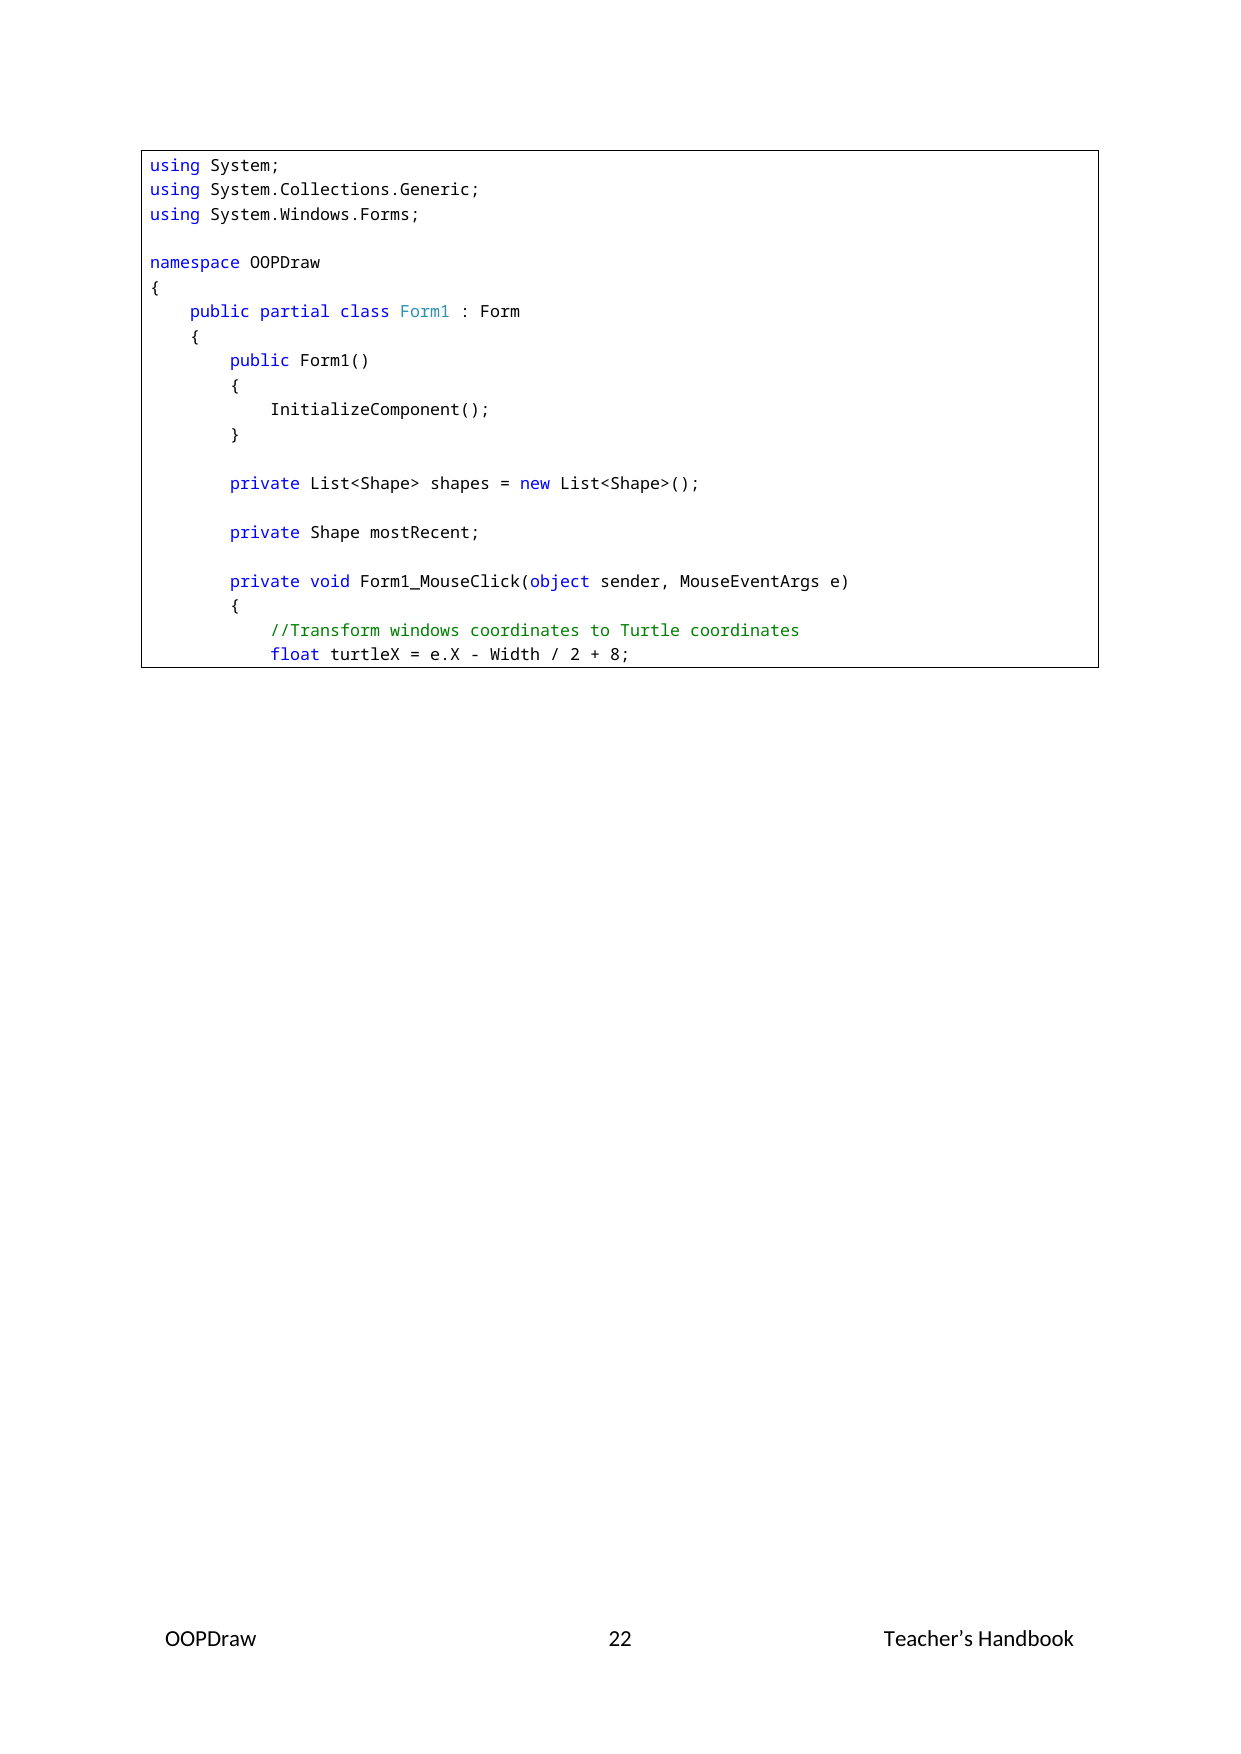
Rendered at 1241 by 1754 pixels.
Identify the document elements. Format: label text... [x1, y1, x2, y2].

text public partial class Form1 : Form [142, 297, 1098, 321]
text private Shape mostRecent; [142, 517, 1098, 543]
text } [142, 419, 1098, 445]
text using System.Collections.Generic; [142, 174, 1098, 199]
text { [142, 321, 1098, 346]
text private void Form1_MouseClick(object sender, MouseEventArgs e) [142, 566, 1098, 591]
text using System.Windows.Forms; [142, 199, 1098, 225]
text private List<Shape> shapes = new List<Shape>(); [142, 468, 1098, 494]
text InitializeComponent(); [142, 395, 1098, 419]
text namespace OOPDraw [142, 248, 1098, 272]
text { [142, 591, 1098, 615]
text float turtleX = e.X - Width / 2 + 8; [142, 639, 1098, 667]
text public Form1() [142, 346, 1098, 370]
text { [142, 370, 1098, 395]
text { [142, 272, 1098, 297]
text //Transform windows coordinates to Turtle coordinates [142, 615, 1098, 639]
text using System; [142, 151, 1098, 174]
